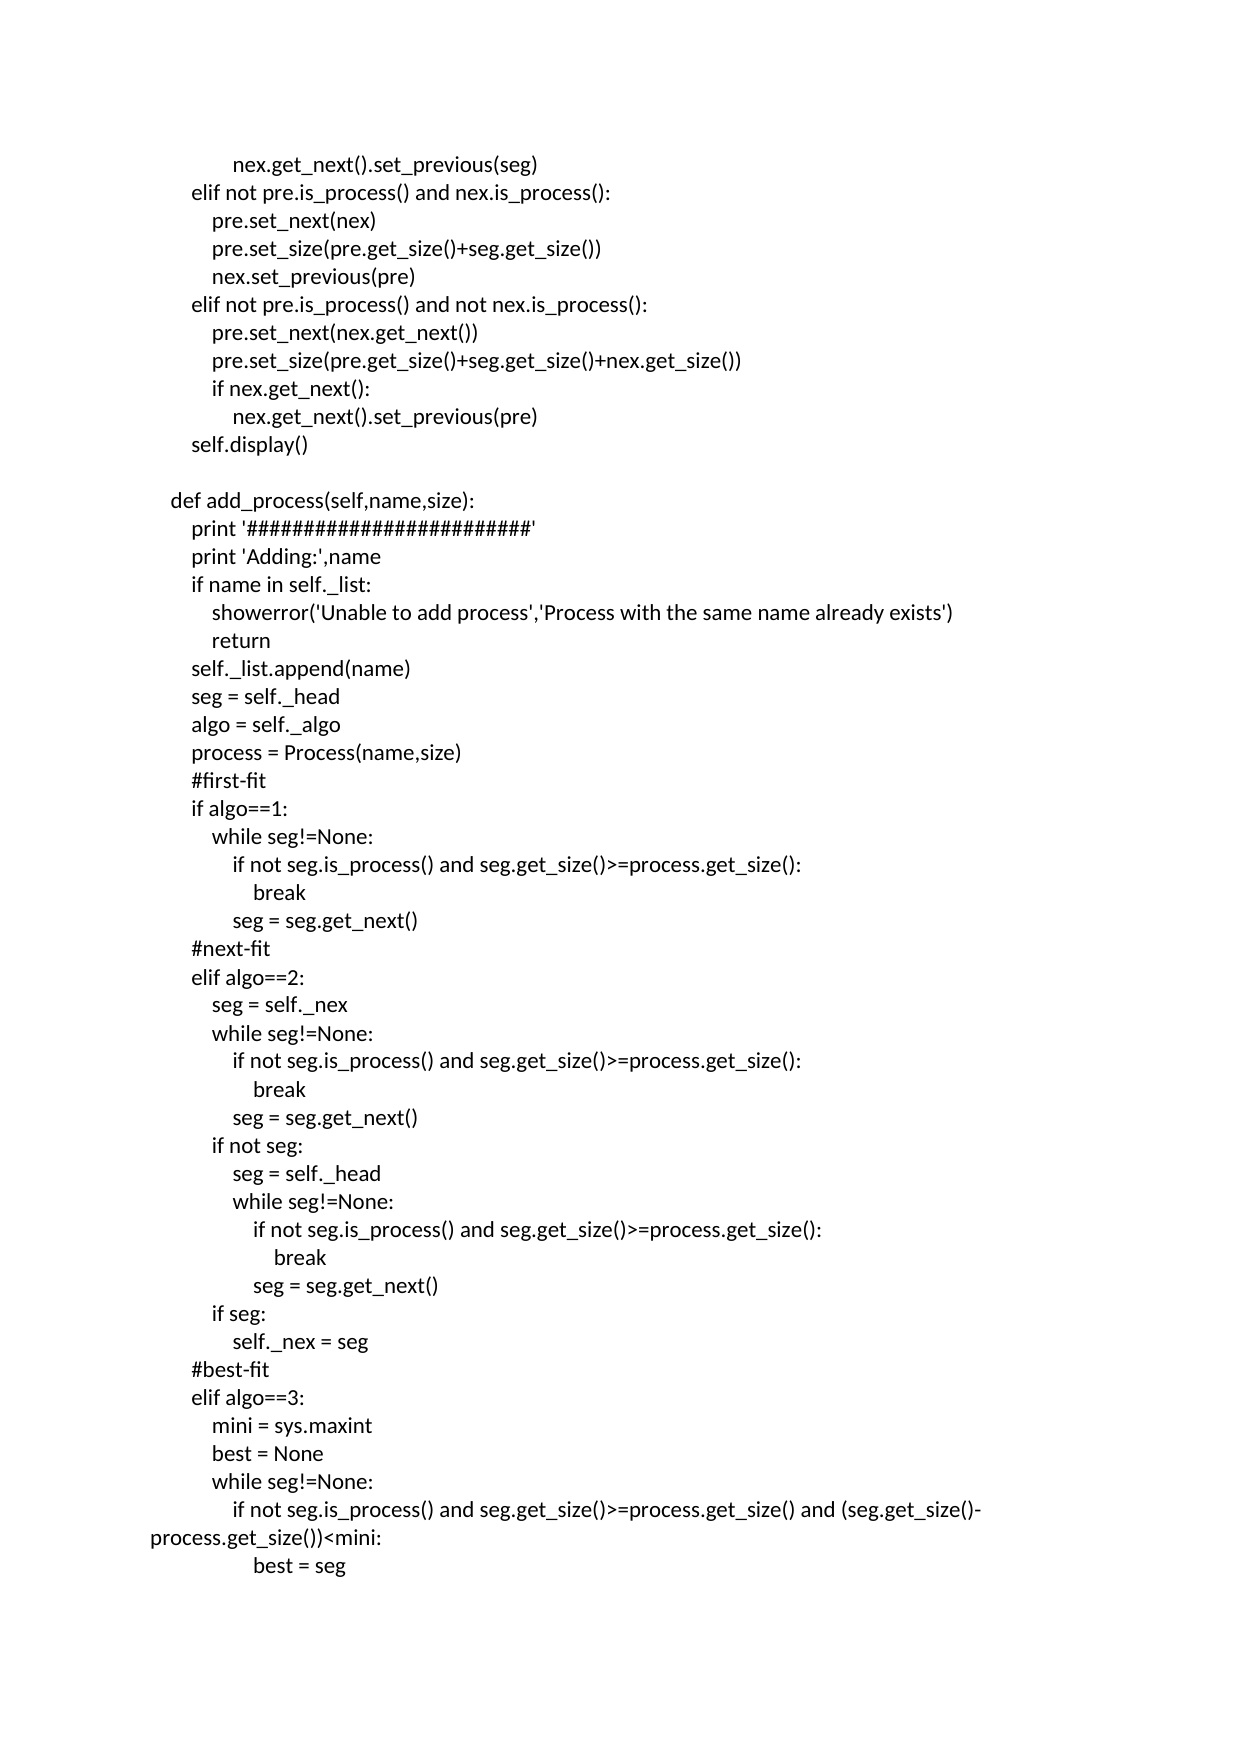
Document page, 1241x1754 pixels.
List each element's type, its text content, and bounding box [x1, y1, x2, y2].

text while seg!=None: [150, 1467, 1090, 1495]
text break [150, 1243, 1090, 1271]
text best = seg [150, 1551, 1090, 1579]
text if algo==1: [150, 794, 1090, 822]
text seg = seg.get_next() [150, 1271, 1090, 1299]
text pre.set_next(nex) [150, 206, 1090, 234]
text self.display() [150, 430, 1090, 458]
text pre.set_size(pre.get_size()+seg.get_size()) [150, 234, 1090, 262]
text nex.get_next().set_previous(pre) [150, 402, 1090, 430]
text if not seg.is_process() and seg.get_size()>=process.get_size(): [150, 1047, 1090, 1075]
text break [150, 878, 1090, 907]
text pre.set_next(nex.get_next()) [150, 318, 1090, 346]
text seg = self._head [150, 1159, 1090, 1187]
text best = None [150, 1439, 1090, 1467]
text if name in self._list: [150, 570, 1090, 598]
text self._nex = seg [150, 1327, 1090, 1355]
text print '#########################' [150, 514, 1090, 542]
text if not seg.is_process() and seg.get_size()>=process.get_size() and (seg.get_size()-process.get_size())<mini: [150, 1495, 1090, 1551]
text #next-fit [150, 934, 1090, 963]
text seg = seg.get_next() [150, 907, 1090, 934]
text elif algo==2: [150, 963, 1090, 991]
text nex.get_next().set_previous(seg) [150, 150, 1090, 178]
text elif not pre.is_process() and not nex.is_process(): [150, 290, 1090, 318]
text algo = self._algo [150, 710, 1090, 738]
text showerror('Unable to add process','Process with the same name already exists') [150, 598, 1090, 626]
text seg = self._nex [150, 991, 1090, 1019]
text break [150, 1075, 1090, 1103]
text nex.set_previous(pre) [150, 262, 1090, 290]
text def add_process(self,name,size): [150, 486, 1090, 514]
text print 'Adding:',name [150, 542, 1090, 570]
text return [150, 626, 1090, 654]
text #best-fit [150, 1355, 1090, 1383]
text if seg: [150, 1299, 1090, 1327]
text while seg!=None: [150, 822, 1090, 851]
text if not seg.is_process() and seg.get_size()>=process.get_size(): [150, 1215, 1090, 1243]
text #first-fit [150, 766, 1090, 794]
text self._list.append(name) [150, 654, 1090, 682]
text elif not pre.is_process() and nex.is_process(): [150, 178, 1090, 206]
text pre.set_size(pre.get_size()+seg.get_size()+nex.get_size()) [150, 346, 1090, 374]
text while seg!=None: [150, 1019, 1090, 1047]
text seg = seg.get_next() [150, 1103, 1090, 1131]
text if nex.get_next(): [150, 374, 1090, 402]
text while seg!=None: [150, 1187, 1090, 1215]
text if not seg: [150, 1131, 1090, 1159]
text seg = self._head [150, 682, 1090, 710]
text process = Process(name,size) [150, 738, 1090, 766]
text mini = sys.maxint [150, 1411, 1090, 1439]
text if not seg.is_process() and seg.get_size()>=process.get_size(): [150, 851, 1090, 878]
text elif algo==3: [150, 1383, 1090, 1411]
